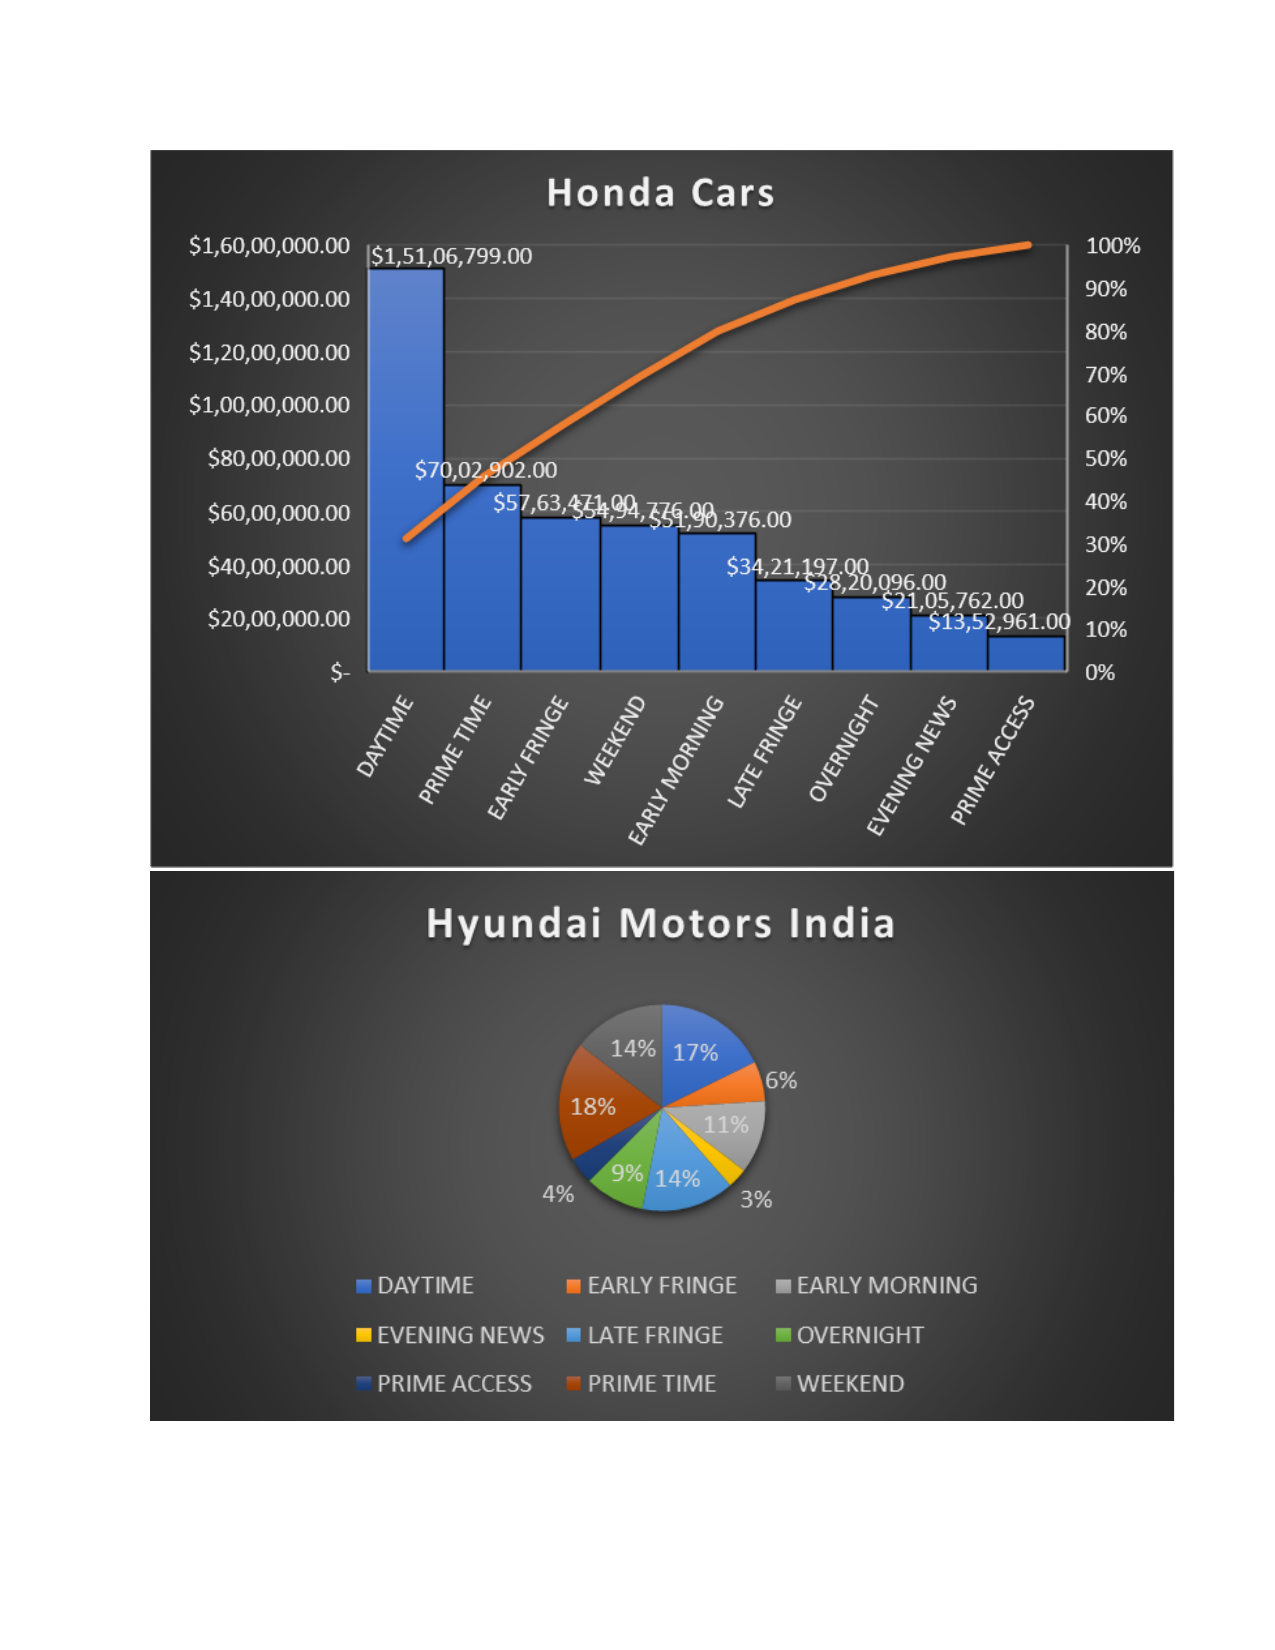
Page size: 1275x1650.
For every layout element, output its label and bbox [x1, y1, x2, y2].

picture [150, 871, 1175, 1421]
picture [150, 150, 1175, 868]
